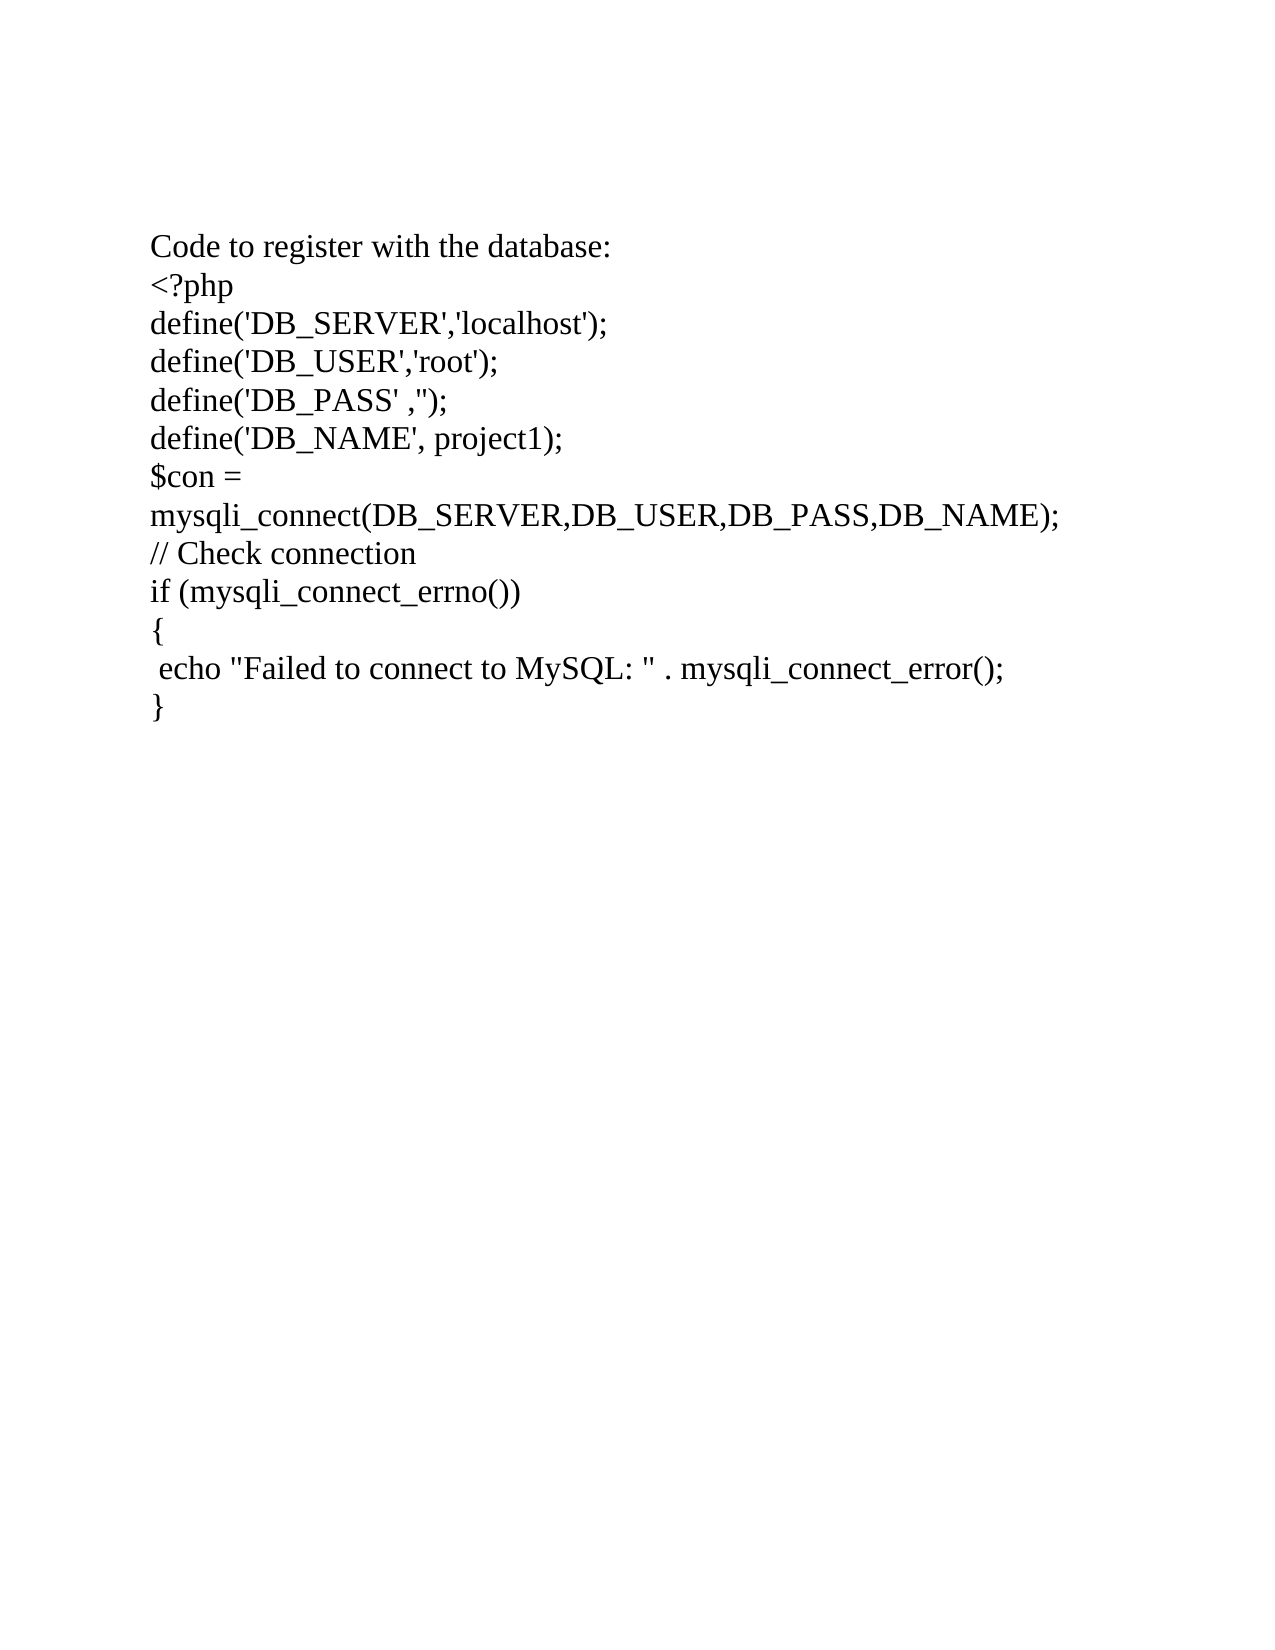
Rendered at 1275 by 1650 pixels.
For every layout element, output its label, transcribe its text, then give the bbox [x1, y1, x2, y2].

text define('DB_NAME', project1); [150, 418, 1125, 457]
text <?php [150, 265, 1125, 303]
text echo "Failed to connect to MySQL: " . mysqli_connect_error(); [150, 648, 1125, 687]
text define('DB_PASS' ,''); [150, 380, 1125, 418]
text } [150, 687, 1125, 725]
text if (mysqli_connect_errno()) [150, 572, 1125, 610]
text define('DB_USER','root'); [150, 342, 1125, 380]
text // Check connection [150, 533, 1125, 572]
text $con = mysqli_connect(DB_SERVER,DB_USER,DB_PASS,DB_NAME); [150, 457, 1125, 533]
text Code to register with the database: [150, 227, 1125, 265]
text { [150, 610, 1125, 648]
text define('DB_SERVER','localhost'); [150, 303, 1125, 342]
